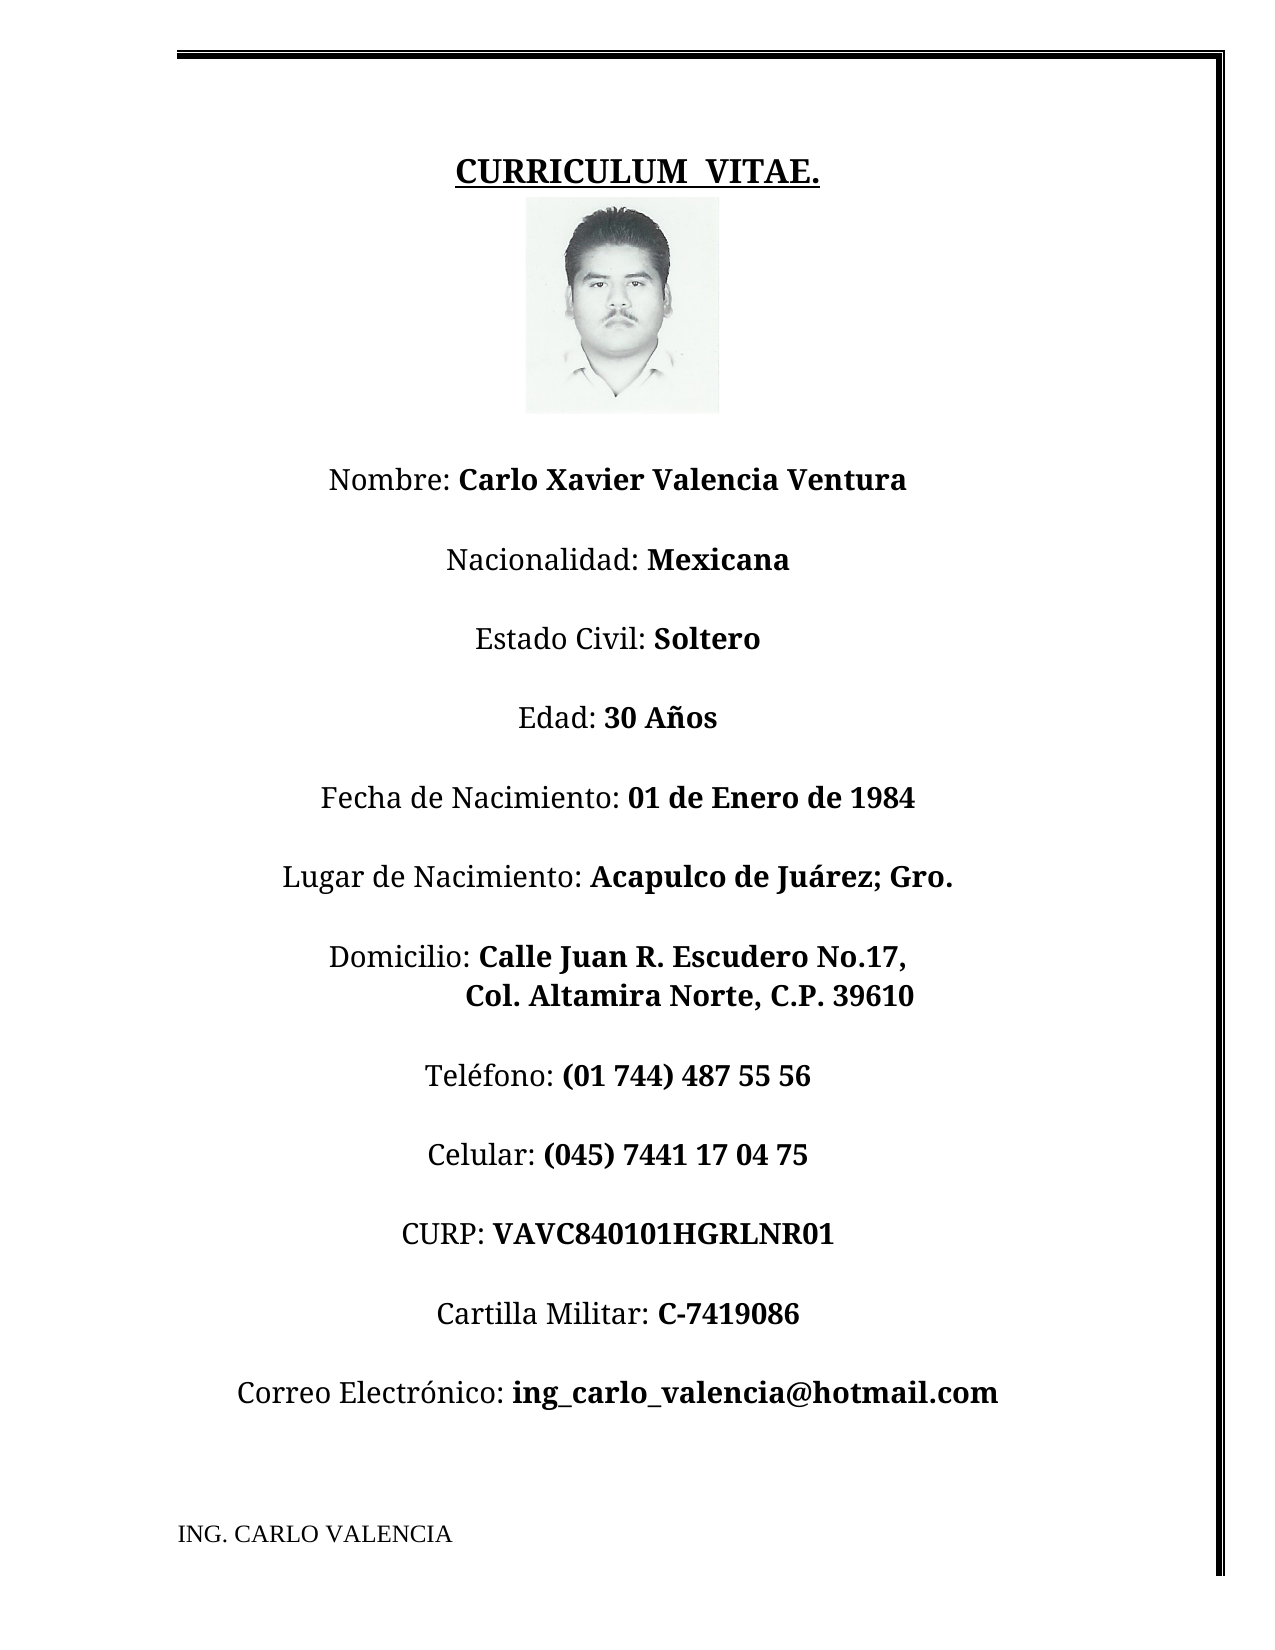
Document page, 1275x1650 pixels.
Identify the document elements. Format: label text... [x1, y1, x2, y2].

text Nombre: Carlo Xavier Valencia Ventura [177, 459, 1058, 499]
text Fecha de Nacimiento: 01 de Enero de 1984 [177, 777, 1058, 817]
text Domicilio: Calle Juan R. Escudero No.17, [177, 936, 1058, 976]
text Edad: 30 Años [177, 698, 1058, 737]
text Nacionalidad: Mexicana [177, 539, 1058, 579]
text Correo Electrónico: ing_carlo_valencia@hotmail.com [177, 1372, 1058, 1412]
title CURRICULUM VITAE. [177, 147, 1098, 193]
text Cartilla Militar: C-7419086 [177, 1293, 1058, 1333]
text CURP: VAVC840101HGRLNR01 [177, 1214, 1058, 1253]
text Celular: (045) 7441 17 04 75 [177, 1134, 1058, 1174]
text Estado Civil: Soltero [177, 618, 1058, 658]
text Teléfono: (01 744) 487 55 56 [177, 1055, 1058, 1094]
picture [525, 197, 720, 414]
text Col. Altamira Norte, C.P. 39610 [177, 976, 1058, 1015]
text Lugar de Nacimiento: Acapulco de Juárez; Gro. [177, 856, 1058, 896]
